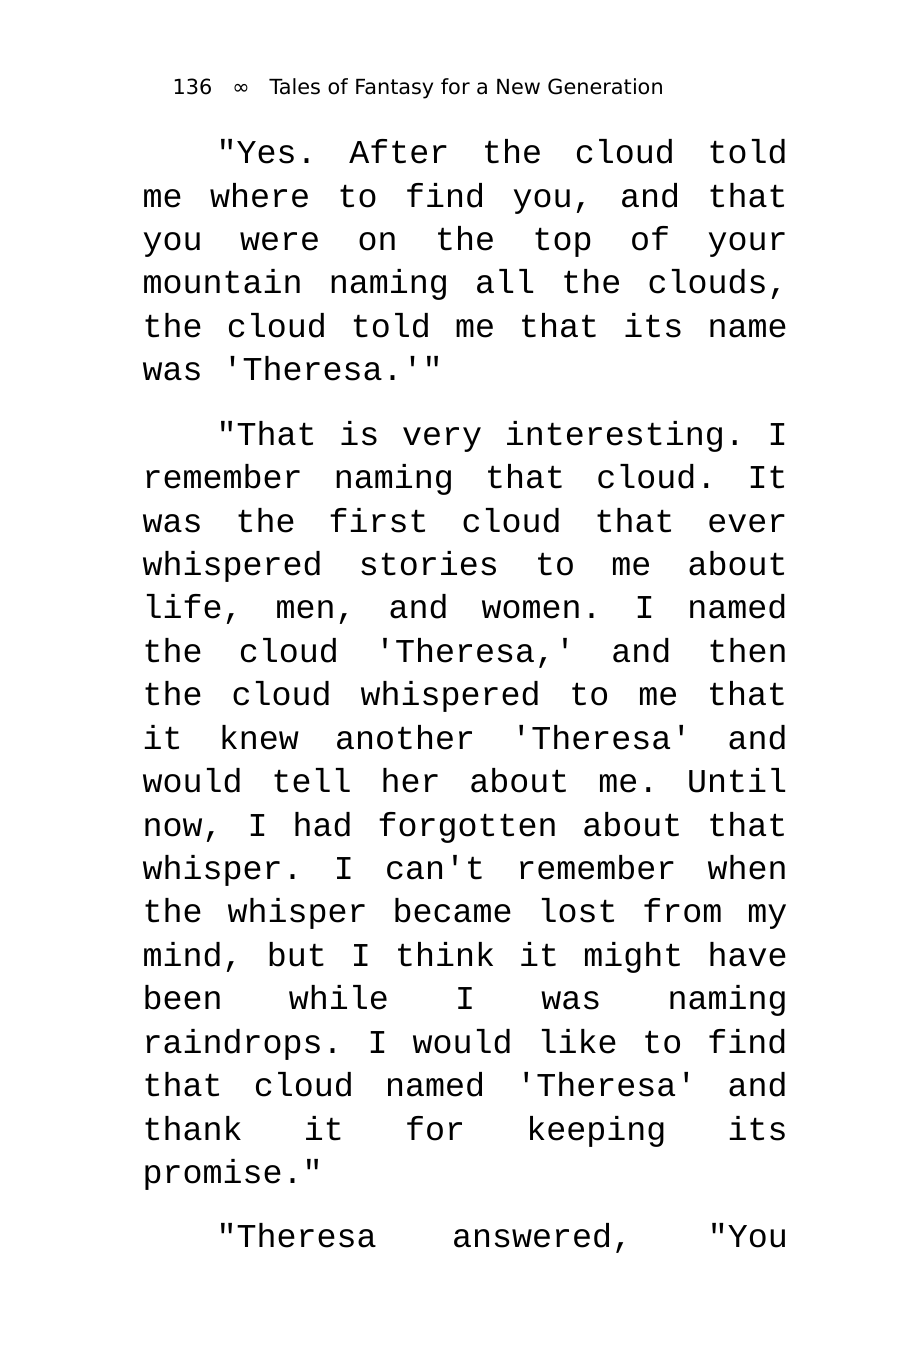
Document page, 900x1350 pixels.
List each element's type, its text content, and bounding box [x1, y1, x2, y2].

text "Yes. After the cloud told me where to find you, and that you were on the top of your mountain naming all the clouds, the cloud told me that its name was 'Theresa.'" [142, 136, 787, 391]
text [142, 1220, 787, 1258]
text "That is very interesting. I remember naming that cloud. It was the first cloud that ever whispered stories to me about life, men, and women. I named the cloud 'Theresa,' and then the cloud whispered to me that it knew another 'Theresa' and would tell her about me. Until now, I had forgotten about that whisper. I can't remember when the whisper became lost from my mind, but I think it might have been while I was naming raindrops. I would like to find that cloud named 'Theresa' and thank it for keeping its promise." [142, 417, 787, 1194]
